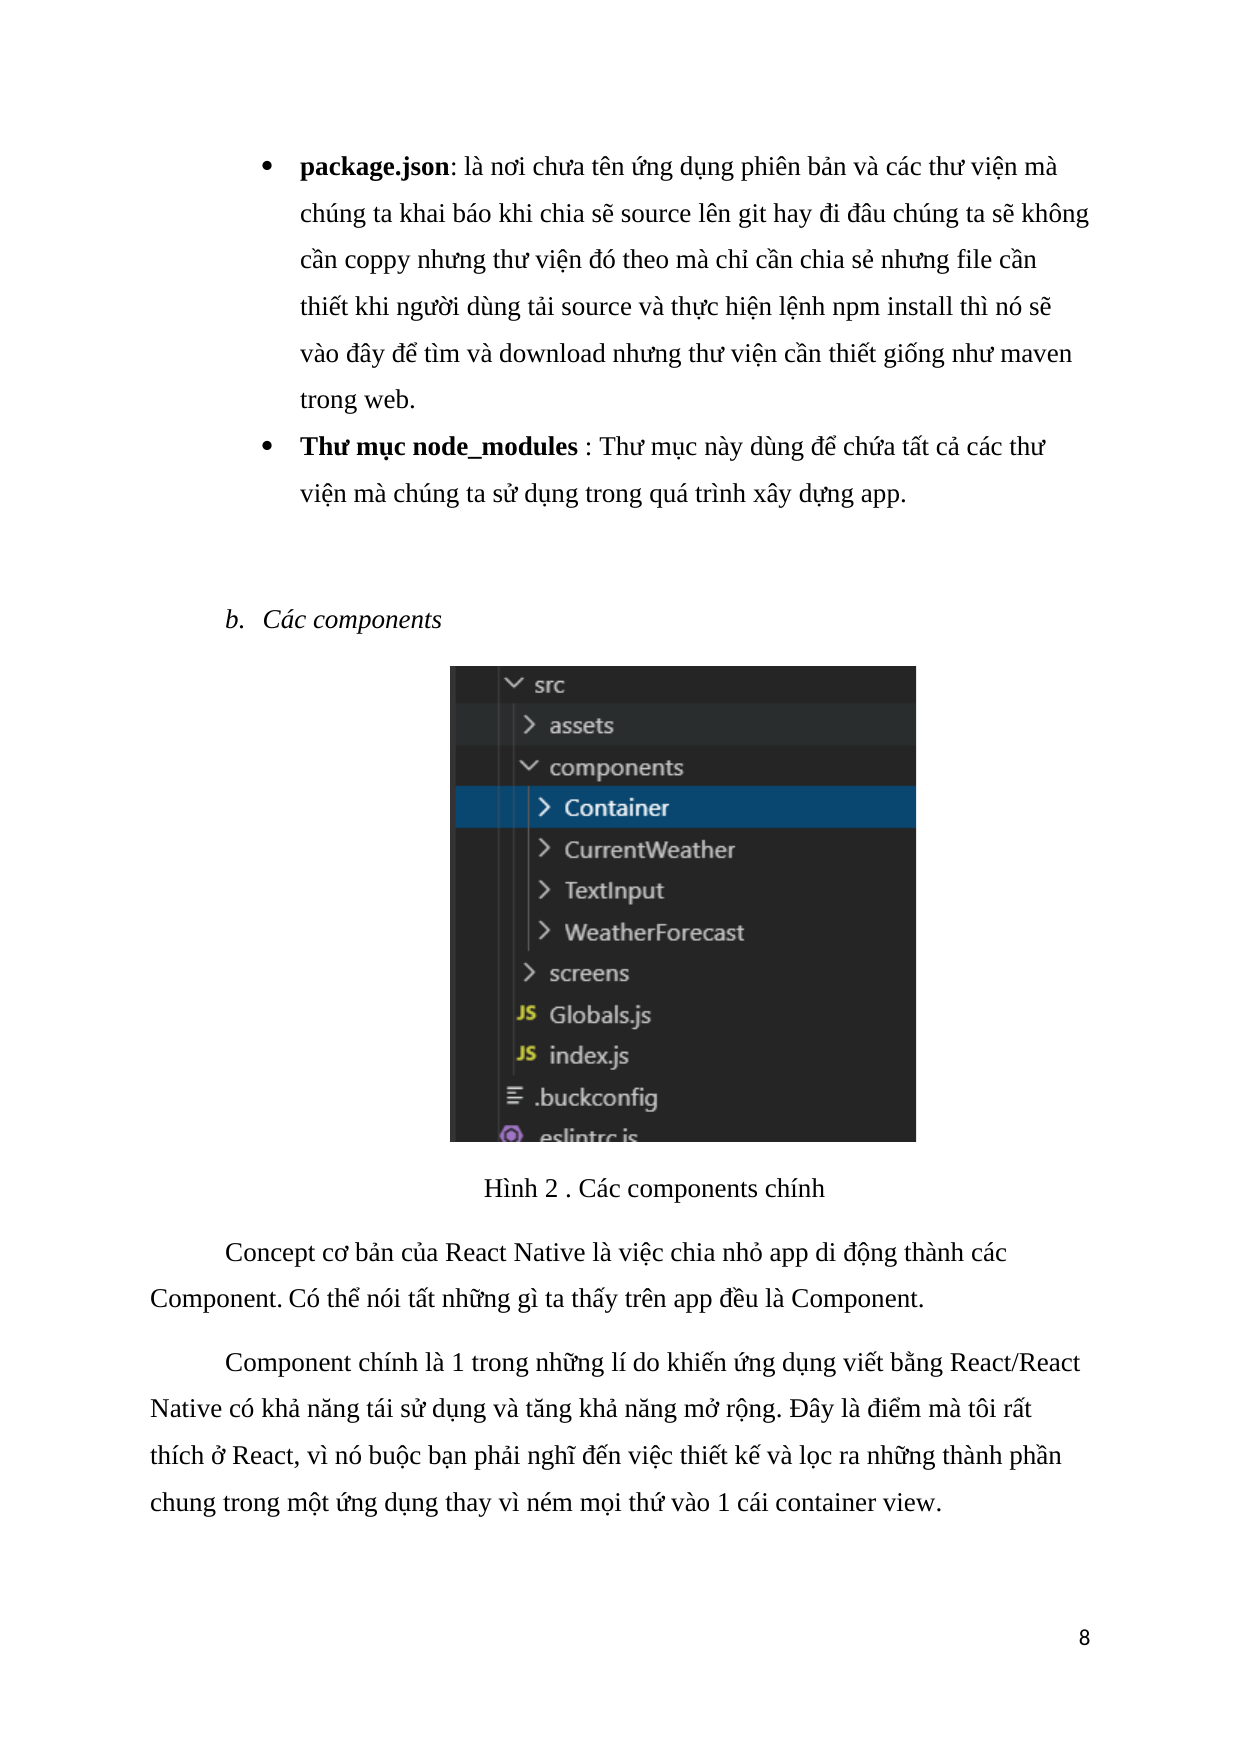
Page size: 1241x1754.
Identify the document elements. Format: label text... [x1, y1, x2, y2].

list Thư mục node_modules : Thư mục này dùng để chứa tất cả các thư viện mà chúng ta sử dụng trong quá trình xây dựng app. [262, 430, 1090, 508]
text Concept cơ bản của React Native là việc chia nhỏ app di động thành các Component. Có thể nói tất những gì ta thấy trên app đều là Component. [150, 1236, 1090, 1314]
list package.json: là nơi chưa tên ứng dụng phiên bản và các thư viện mà chúng ta khai báo khi chia sẽ source lên git hay đi đâu chúng ta sẽ không cần coppy nhưng thư viện đó theo mà chỉ cần chia sẻ nhưng file cần thiết khi người dùng tải source và thực hiện lệnh npm install thì nó sẽ vào đây để tìm và download nhưng thư viện cần thiết giống như maven trong web. [262, 150, 1090, 414]
picture [450, 666, 917, 1142]
text Component chính là 1 trong những lí do khiến ứng dụng viết bằng React/React Native có khả năng tái sử dụng và tăng khả năng mở rộng. Đây là điểm mà tôi rất thích ở React, vì nó buộc bạn phải nghĩ đến việc thiết kế và lọc ra những thành phần chung trong một ứng dụng thay vì ném mọi thứ vào 1 cái container view. [150, 1346, 1090, 1517]
list Các components [225, 603, 1090, 635]
text Hình 2 . Các components chính [450, 1172, 1090, 1204]
